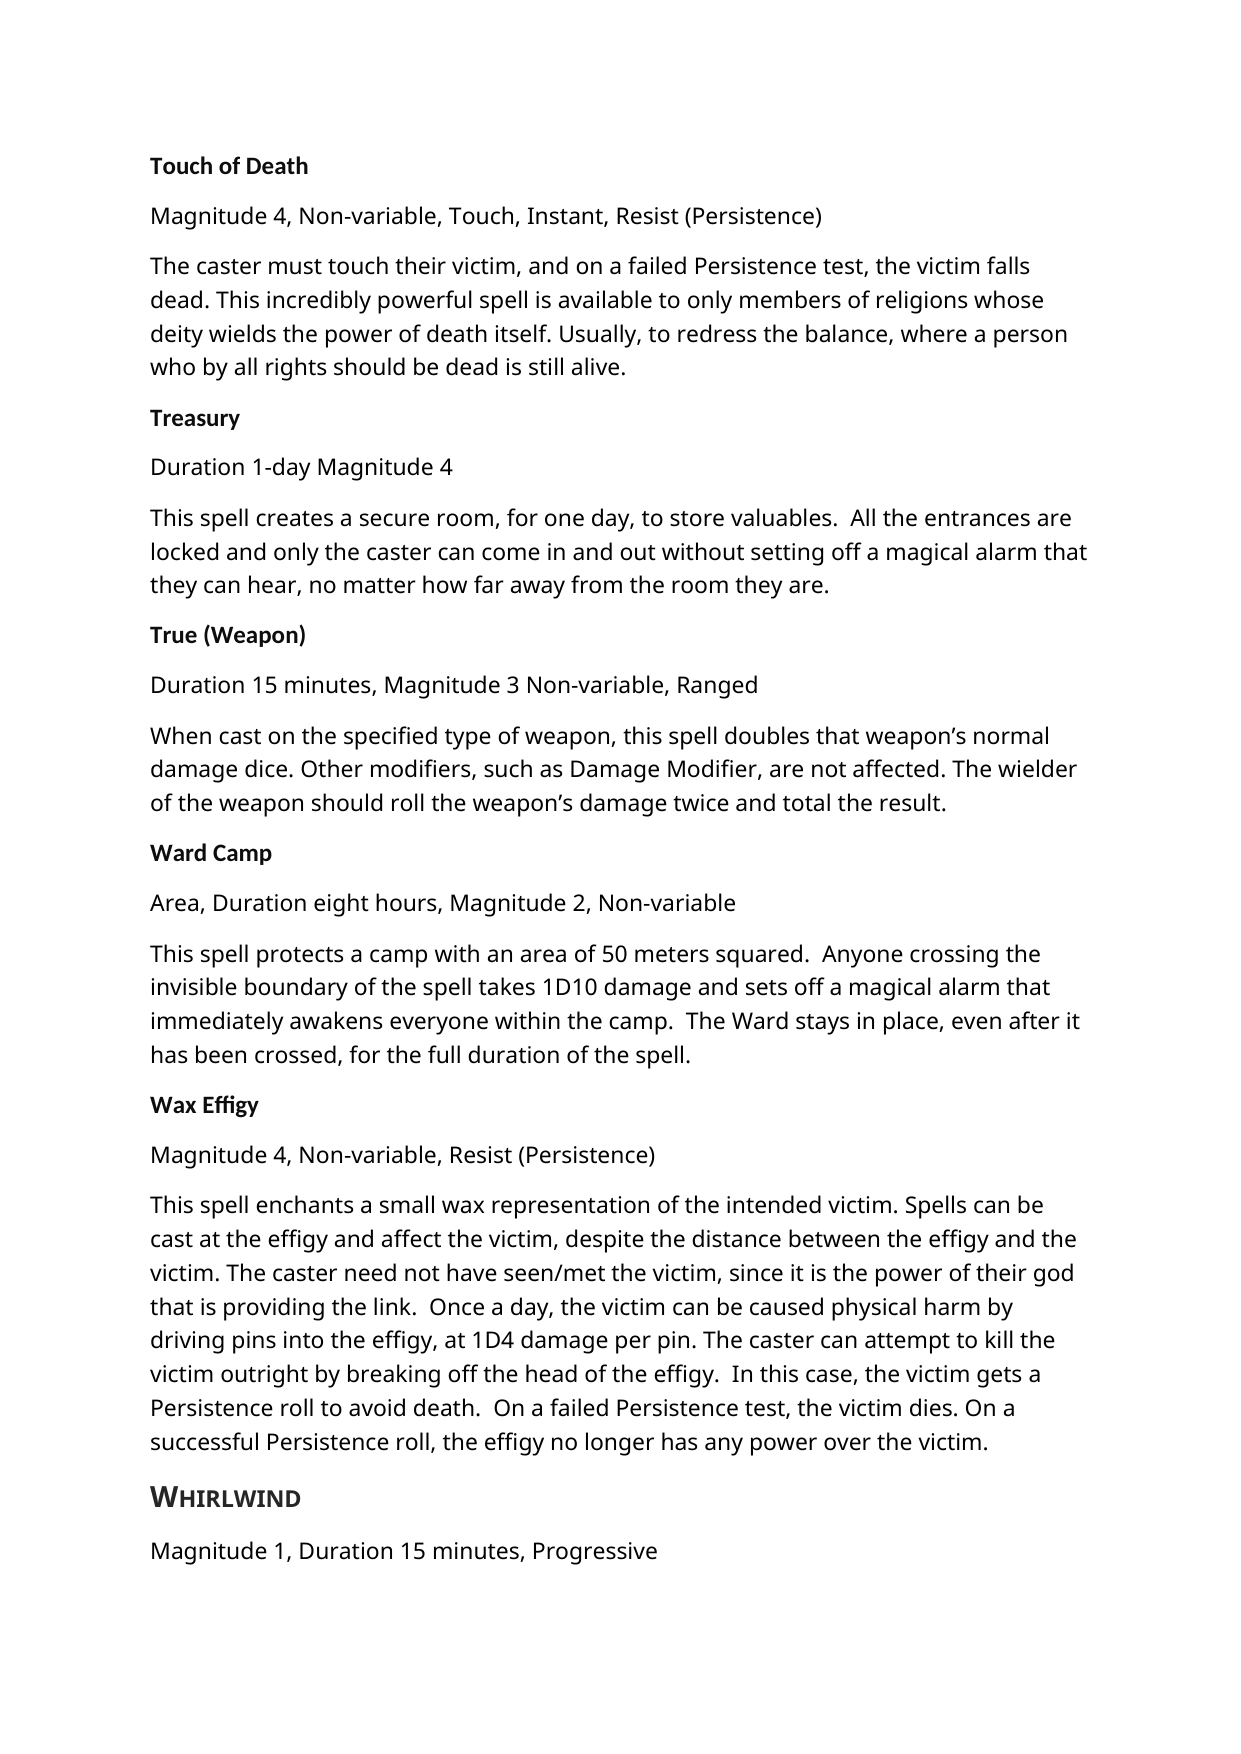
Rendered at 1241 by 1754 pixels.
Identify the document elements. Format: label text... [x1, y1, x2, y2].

text This spell protects a camp with an area of 50 meters squared. Anyone crossing the invisible boundary of the spell takes 1D10 damage and sets off a magical alarm that immediately awakens everyone within the camp. The Ward stays in place, even after it has been crossed, for the full duration of the spell. [150, 937, 1090, 1070]
text Duration 1-day Magnitude 4 [150, 451, 1090, 482]
text This spell enchants a small wax representation of the intended victim. Spells can be cast at the effigy and affect the victim, despite the distance between the effigy and the victim. The caster need not have seen/met the victim, since it is the power of their god that is providing the link. Once a day, the victim can be caused physical harm by driving pins into the effigy, at 1D4 damage per pin. The caster can attempt to kill the victim outright by breaking off the head of the effigy. In this case, the victim gets a Persistence roll to avoid death. On a failed Persistence test, the victim dies. On a successful Persistence roll, the effigy no longer has any power over the victim. [150, 1189, 1090, 1457]
text Duration 15 minutes, Magnitude 3 Non-variable, Ranged [150, 669, 1090, 700]
text Area, Duration eight hours, Magnitude 2, Non-variable [150, 887, 1090, 918]
subtitle Touch of Death [150, 150, 1090, 181]
text This spell creates a secure room, for one day, to store valuables. All the entrances are locked and only the caster can come in and out without setting off a magical alarm that they can hear, no matter how far away from the room they are. [150, 502, 1090, 600]
subtitle Ward Camp [150, 837, 1090, 868]
subtitle Wax Effigy [150, 1089, 1090, 1120]
text Magnitude 4, Non-variable, Touch, Instant, Resist (Persistence) [150, 199, 1090, 231]
subtitle Whirlwind [150, 1476, 1090, 1516]
text When cast on the specified type of weapon, this spell doubles that weapon’s normal damage dice. Other modifiers, such as Damage Modifier, are not affected. The wielder of the weapon should roll the weapon’s damage twice and total the result. [150, 719, 1090, 818]
subtitle Treasury [150, 402, 1090, 432]
subtitle True (Weapon) [150, 619, 1090, 650]
text Magnitude 1, Duration 15 minutes, Progressive [150, 1535, 1090, 1567]
text Magnitude 4, Non-variable, Resist (Persistence) [150, 1139, 1090, 1170]
text The caster must touch their victim, and on a failed Persistence test, the victim falls dead. This incredibly powerful spell is available to only members of religions whose deity wields the power of death itself. Usually, to redress the balance, where a person who by all rights should be dead is still alive. [150, 250, 1090, 382]
